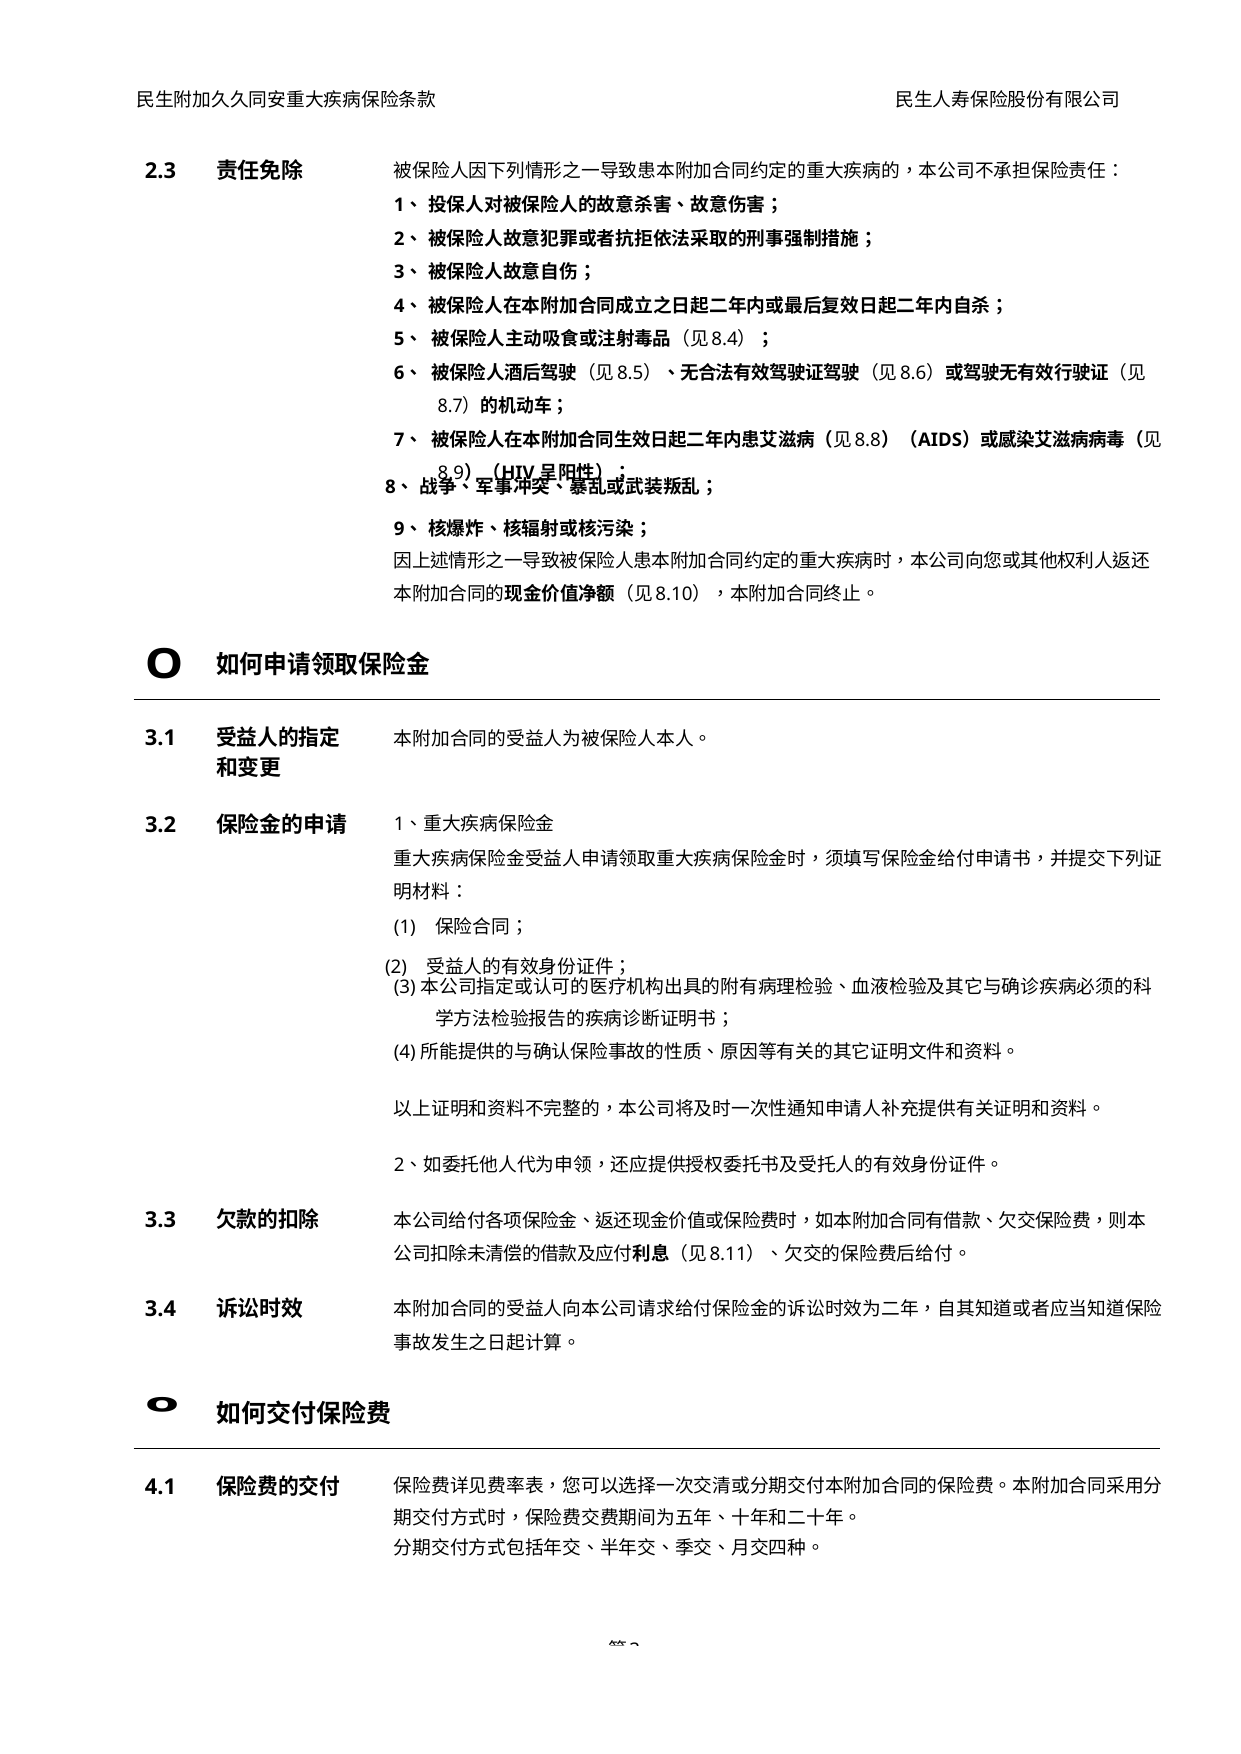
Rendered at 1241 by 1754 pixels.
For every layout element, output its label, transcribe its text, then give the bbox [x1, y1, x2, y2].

list 受益人的有效身份证件； [385, 953, 1171, 978]
text 8、 战争、军事冲突、暴乱或武装叛乱； [385, 473, 1171, 499]
